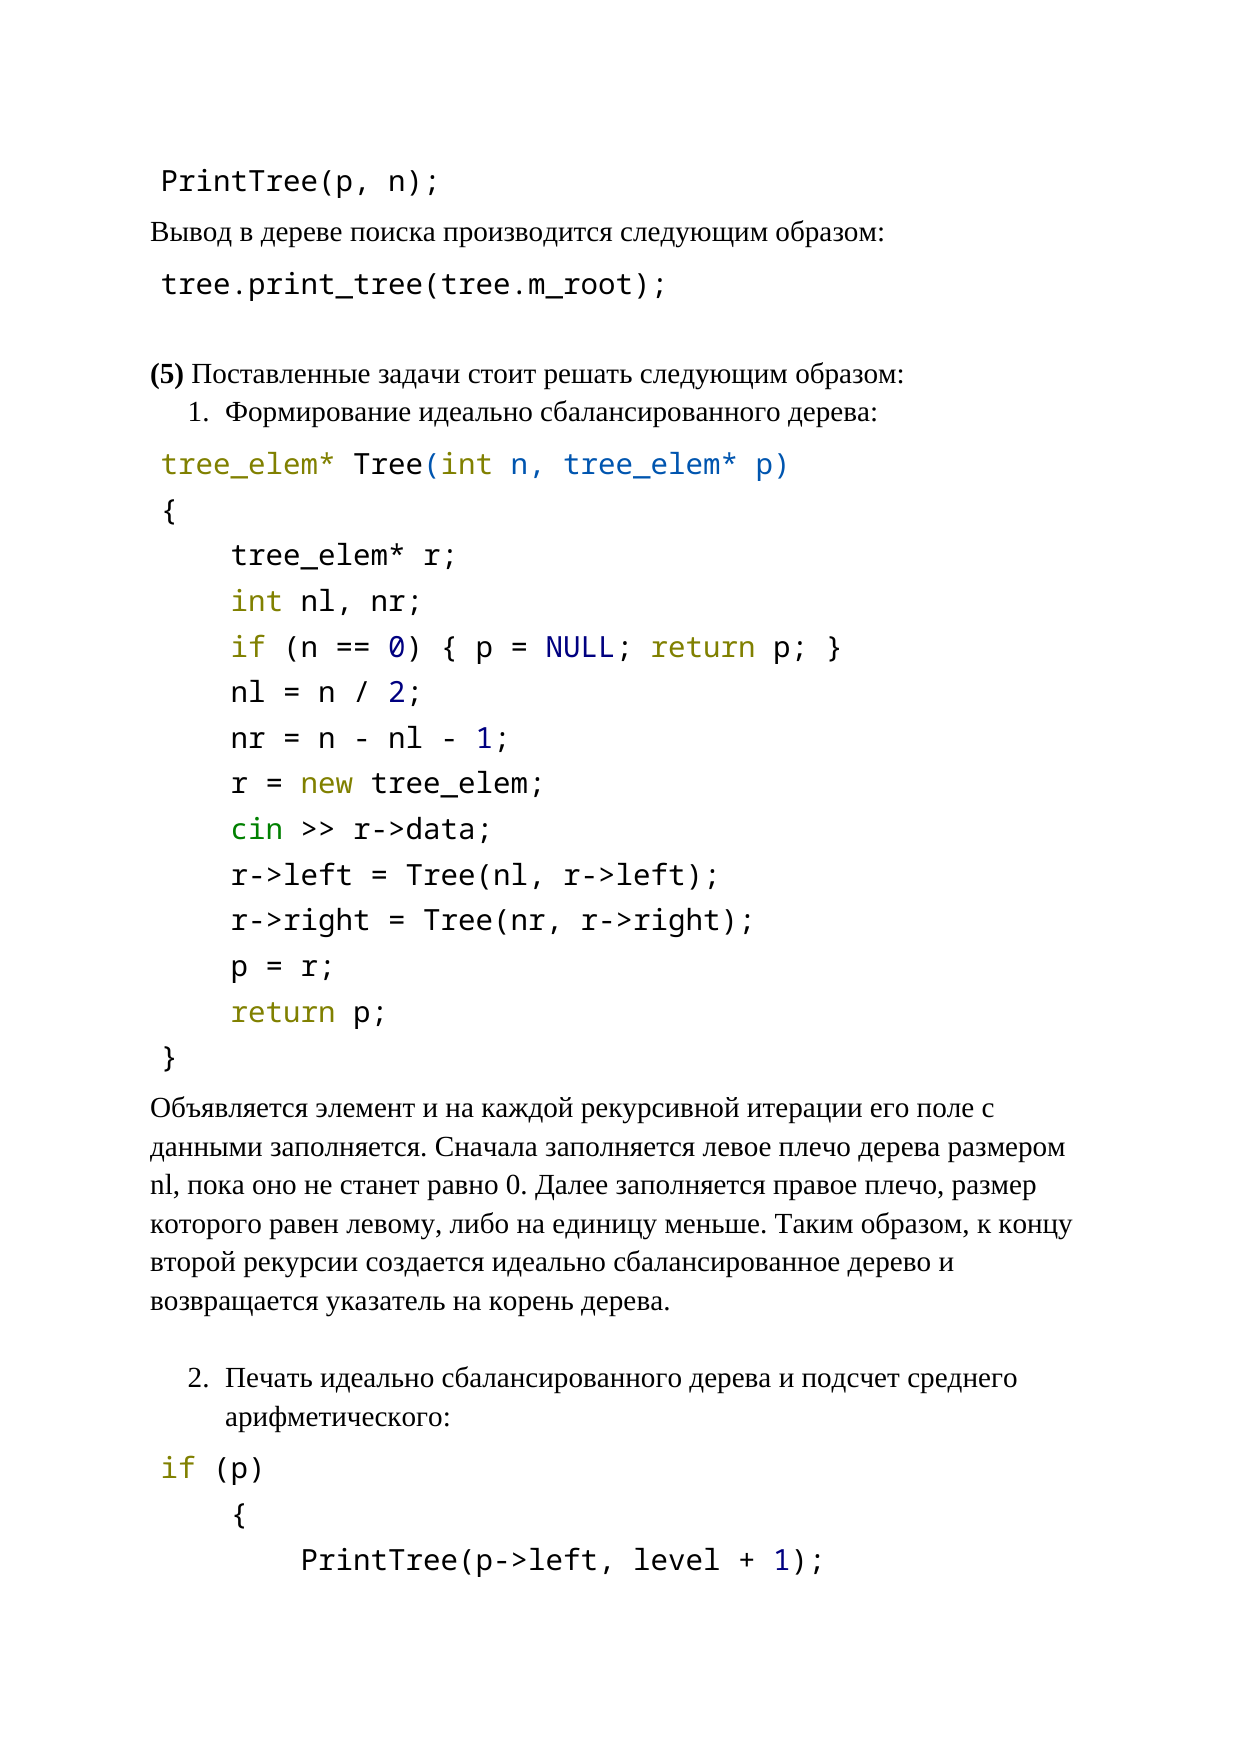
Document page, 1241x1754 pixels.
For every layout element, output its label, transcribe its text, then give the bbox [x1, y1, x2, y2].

table_header tree_elem* Tree(int n, tree_elem* p) { tree_elem* r; int nl, nr; if (n == 0) { p = NULL; return p; } nl = n / 2; nr = n - nl - 1; r = new tree_elem; cin >> r->data; r->left = Tree(nl, r->left); r->right = Tree(nr, r->right); p = r; return p; } [150, 433, 1091, 1090]
list Формирование идеально сбалансированного дерева: [187, 394, 1090, 428]
text (5) Поставленные задачи стоит решать следующим образом: [150, 356, 1090, 389]
text Вывод в дереве поиска производится следующим образом: [150, 214, 1090, 248]
table_header tree.print_tree(tree.m_root); [150, 253, 1091, 317]
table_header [150, 1437, 1091, 1589]
list Печать идеально сбалансированного дерева и подсчет среднего арифметического: [187, 1360, 1090, 1432]
table_header PrintTree(p, n); [150, 150, 1091, 214]
text Объявляется элемент и на каждой рекурсивной итерации его поле с данными заполняется. Сначала заполняется левое плечо дерева размером nl, пока оно не станет равно 0. Далее заполняется правое плечо, размер которого равен левому, либо на единицу меньше. Таким образом, к концу второй рекурсии создается идеально сбалансированное дерево и возвращается указатель на корень дерева. [150, 1090, 1090, 1317]
